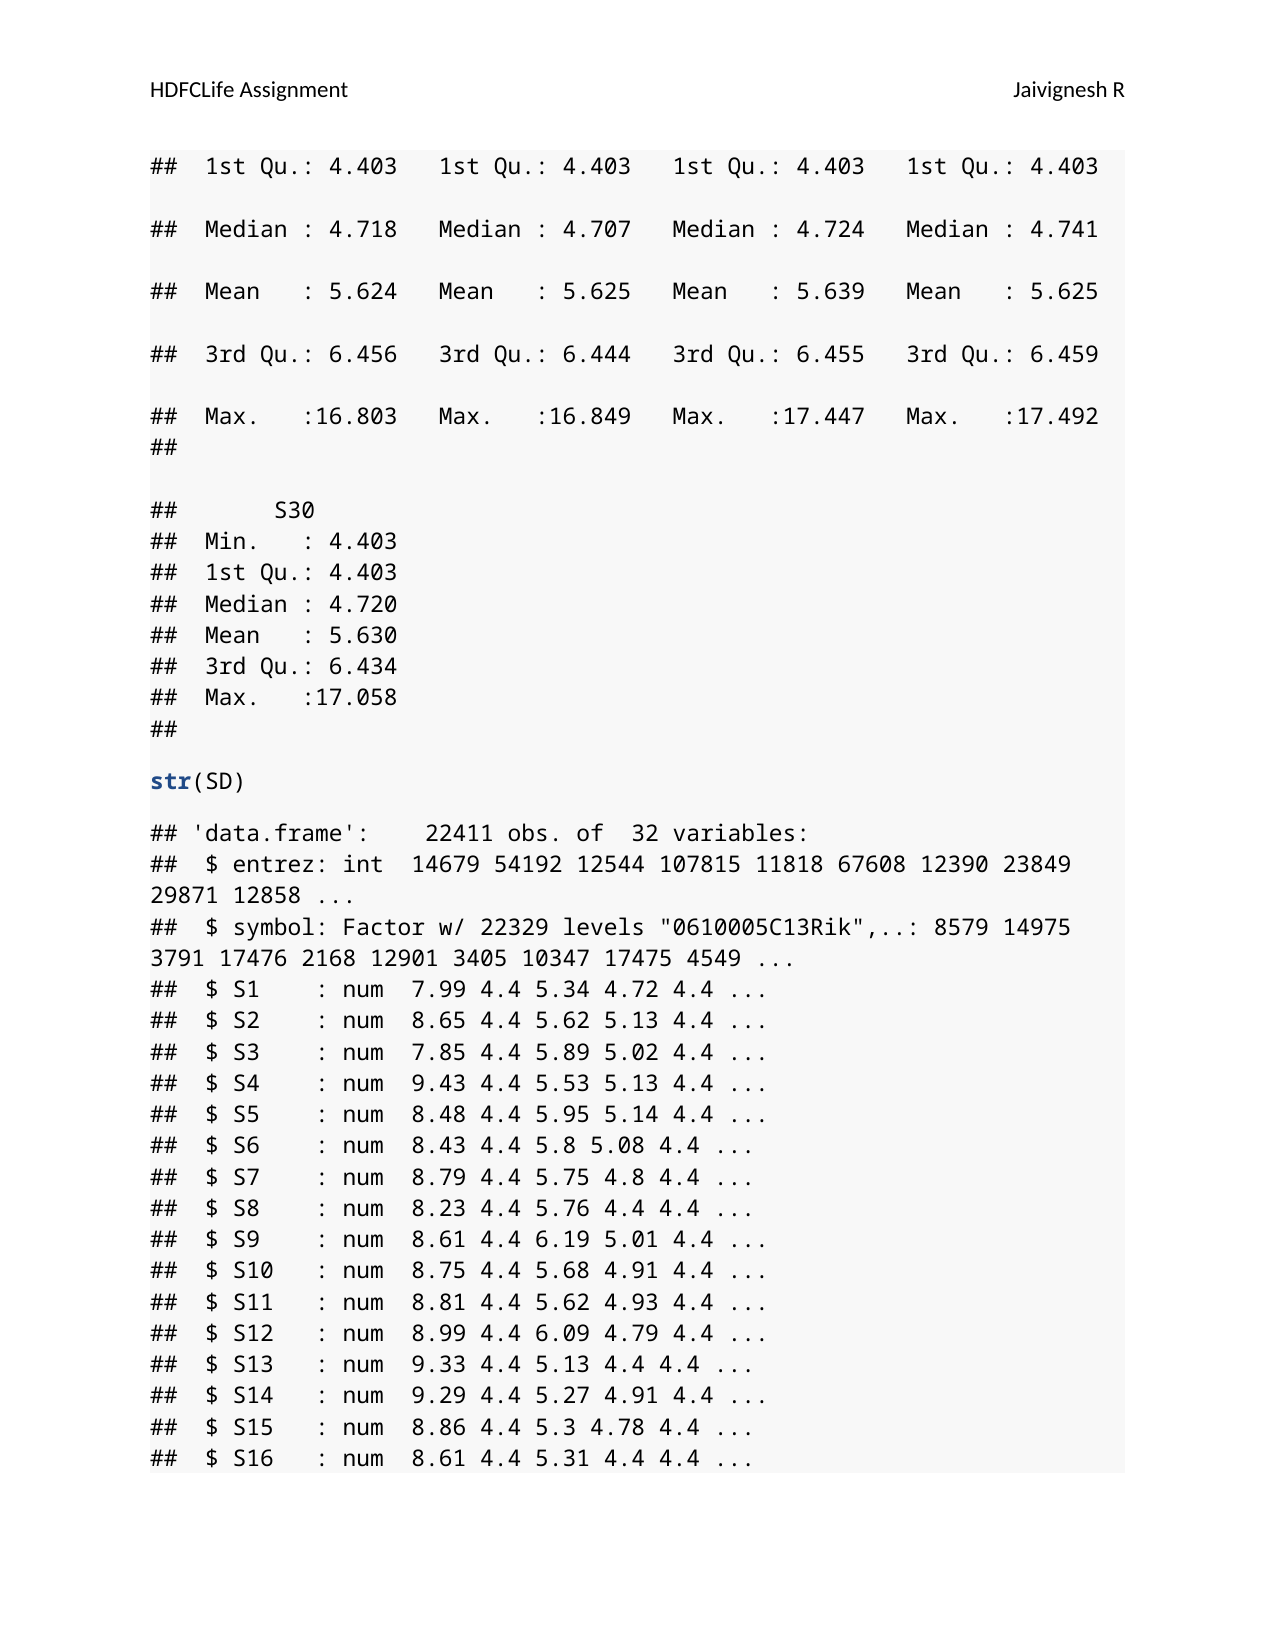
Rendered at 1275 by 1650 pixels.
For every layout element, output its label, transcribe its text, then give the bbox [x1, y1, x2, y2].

text str(SD) [150, 764, 1125, 796]
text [150, 150, 1125, 744]
